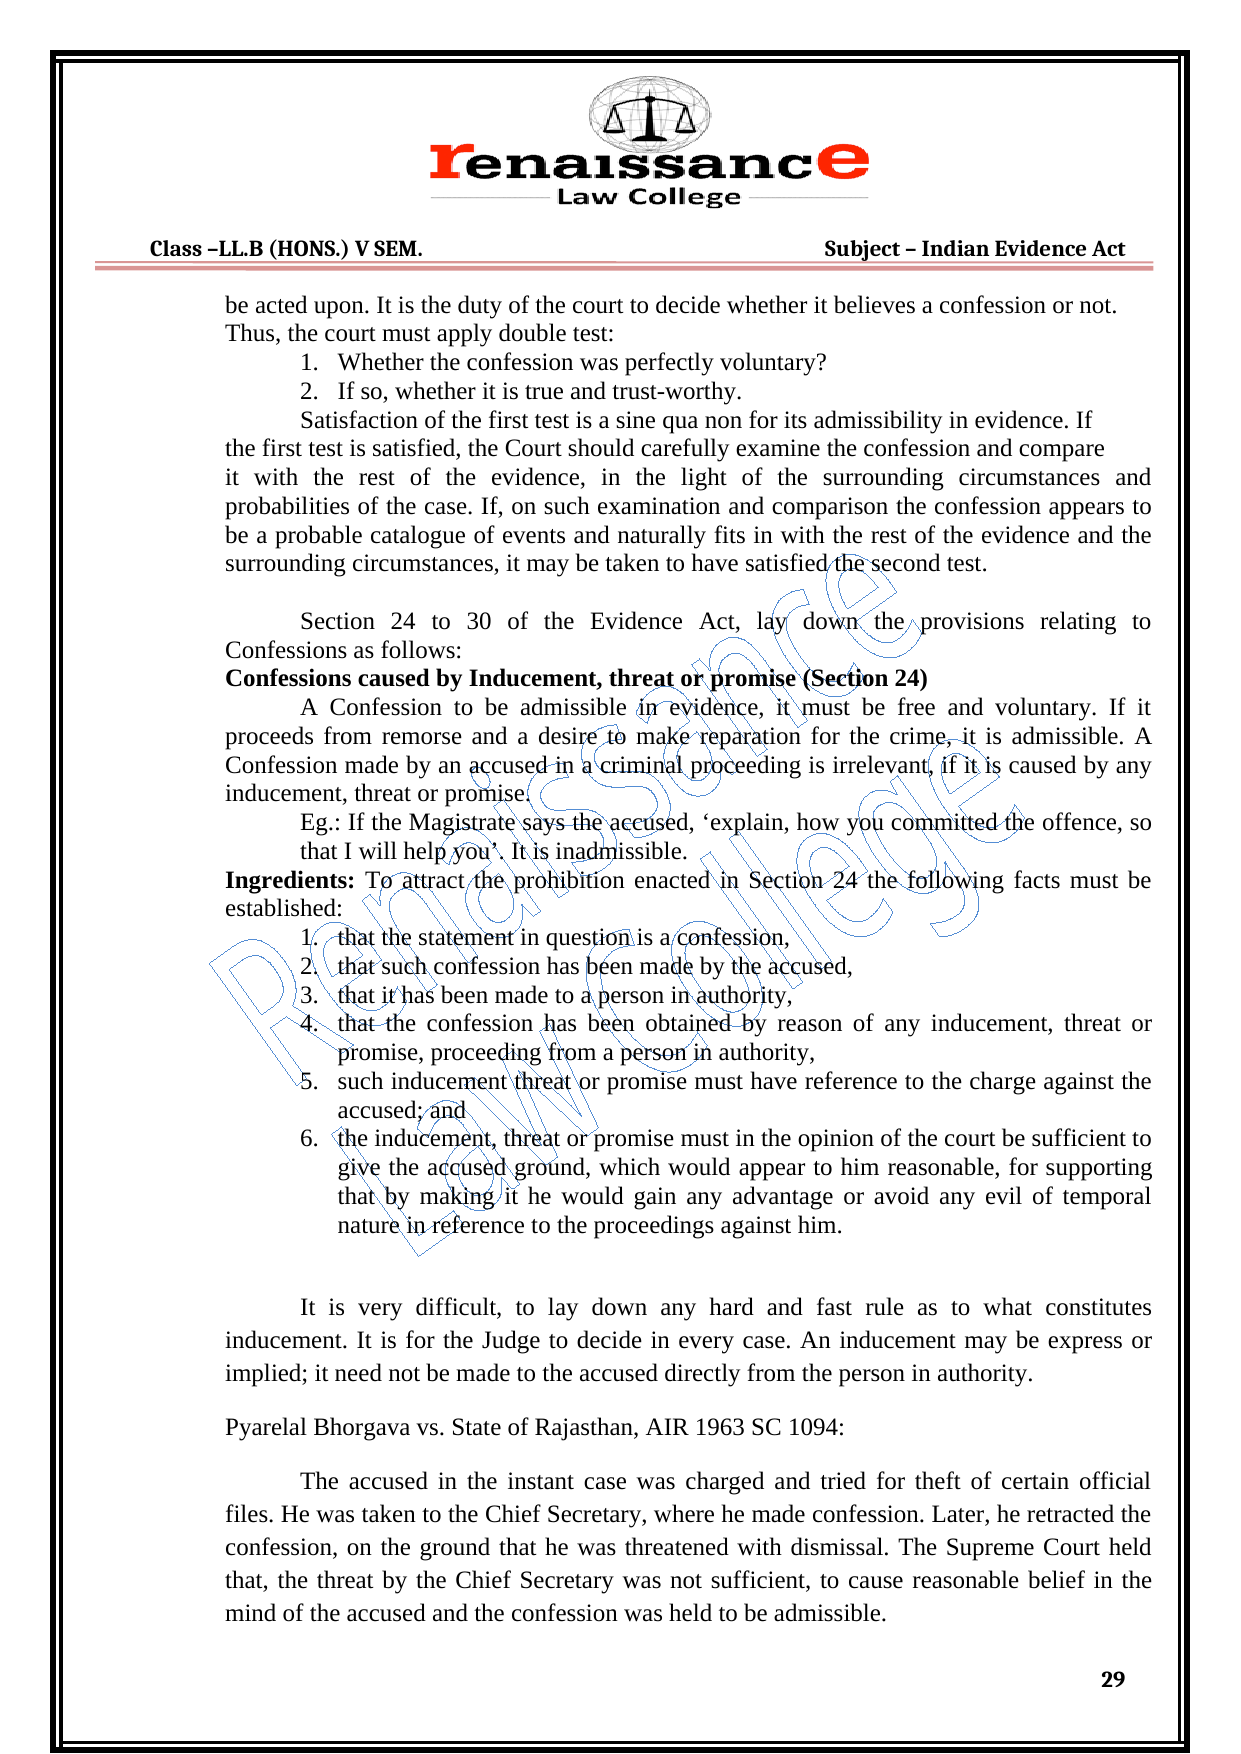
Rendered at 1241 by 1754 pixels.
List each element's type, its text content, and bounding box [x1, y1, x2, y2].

text A Confession to be admissible in evidence, it must be free and voluntary. If it proceeds from remorse and a desire to make reparation for the crime, it is admissible. A Confession made by an accused in a criminal proceeding is irrelevant, if it is caused by any inducement, threat or promise. [225, 692, 1153, 807]
text the first test is satisfied, the Court should carefully examine the confession and compare [150, 433, 1153, 462]
text Pyarelal Bhorgava vs. State of Rajasthan, AIR 1963 SC 1094: [150, 1412, 1153, 1441]
text be acted upon. It is the duty of the court to decide whether it believes a confession or not. [225, 290, 1153, 318]
text The accused in the instant case was charged and tried for theft of certain official files. He was taken to the Chief Secretary, where he made confession. Later, he retracted the confession, on the ground that he was threatened with dismissal. The Supreme Court held that, the threat by the Chief Secretary was not sufficient, to cause reasonable belief in the mind of the accused and the confession was held to be admissible. [225, 1466, 1153, 1627]
list that the statement in question is a confession, [300, 922, 1153, 951]
text Confessions caused by Inducement, threat or promise (Section 24) [225, 663, 1153, 692]
list that it has been made to a person in authority, [300, 980, 1153, 1008]
list If so, whether it is true and trust-worthy. [300, 376, 1153, 405]
text it with the rest of the evidence, in the light of the surrounding circumstances and probabilities of the case. If, on such examination and comparison the confession appears to be a probable catalogue of events and naturally fits in with the rest of the evidence and the surrounding circumstances, it may be taken to have satisfied the second test. [225, 462, 1153, 577]
text Eg.: If the Magistrate says the accused, ‘explain, how you committed the offence, so that I will help you’. It is inadmissible. [300, 807, 1153, 865]
list Whether the confession was perfectly voluntary? [300, 347, 1153, 376]
text It is very difficult, to lay down any hard and fast rule as to what constitutes inducement. It is for the Judge to decide in every case. An inducement may be express or implied; it need not be made to the accused directly from the person in authority. [225, 1292, 1153, 1387]
text Thus, the court must apply double test: [225, 318, 1153, 347]
text Section 24 to 30 of the Evidence Act, lay down the provisions relating to Confessions as follows: [225, 606, 1153, 663]
list that such confession has been made by the accused, [300, 951, 1153, 980]
list that the confession has been obtained by reason of any inducement, threat or promise, proceeding from a person in authority, [300, 1008, 1153, 1066]
text Ingredients: To attract the prohibition enacted in Section 24 the following facts must be established: [225, 865, 1153, 922]
picture [406, 75, 897, 209]
list such inducement threat or promise must have reference to the charge against the accused; and [300, 1066, 1153, 1123]
text Satisfaction of the first test is a sine qua non for its admissibility in evidence. If [300, 405, 1153, 433]
list the inducement, threat or promise must in the opinion of the court be sufficient to give the accused ground, which would appear to him reasonable, for supporting that by making it he would gain any advantage or avoid any evil of temporal nature in reference to the proceedings against him. [300, 1123, 1153, 1238]
